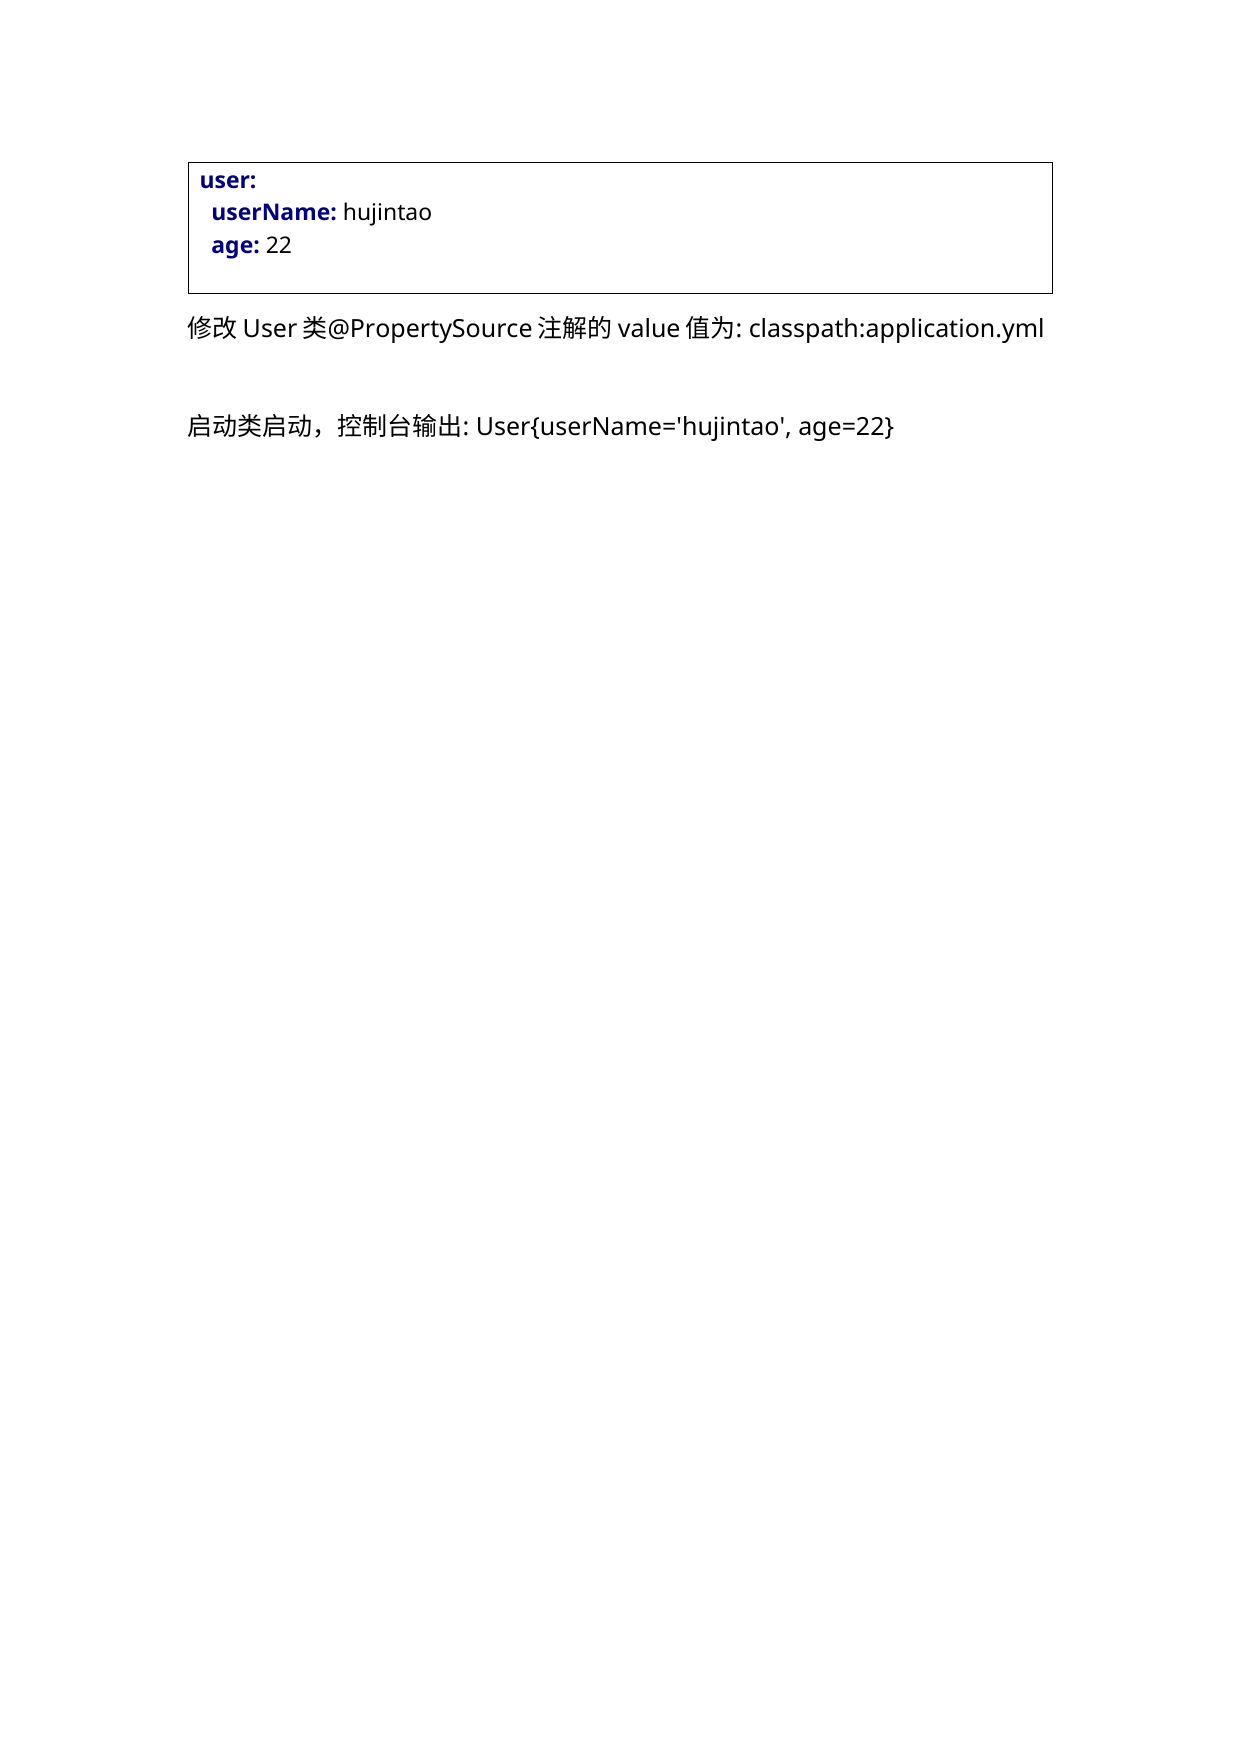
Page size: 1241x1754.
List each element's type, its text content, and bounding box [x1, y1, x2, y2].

text 修改User类@PropertySource注解的value值为: classpath:application.yml [187, 294, 1053, 359]
table_header user: userName: hujintao age: 22 [189, 163, 1052, 293]
text 启动类启动，控制台输出: User{userName='hujintao', age=22} [187, 392, 1053, 457]
